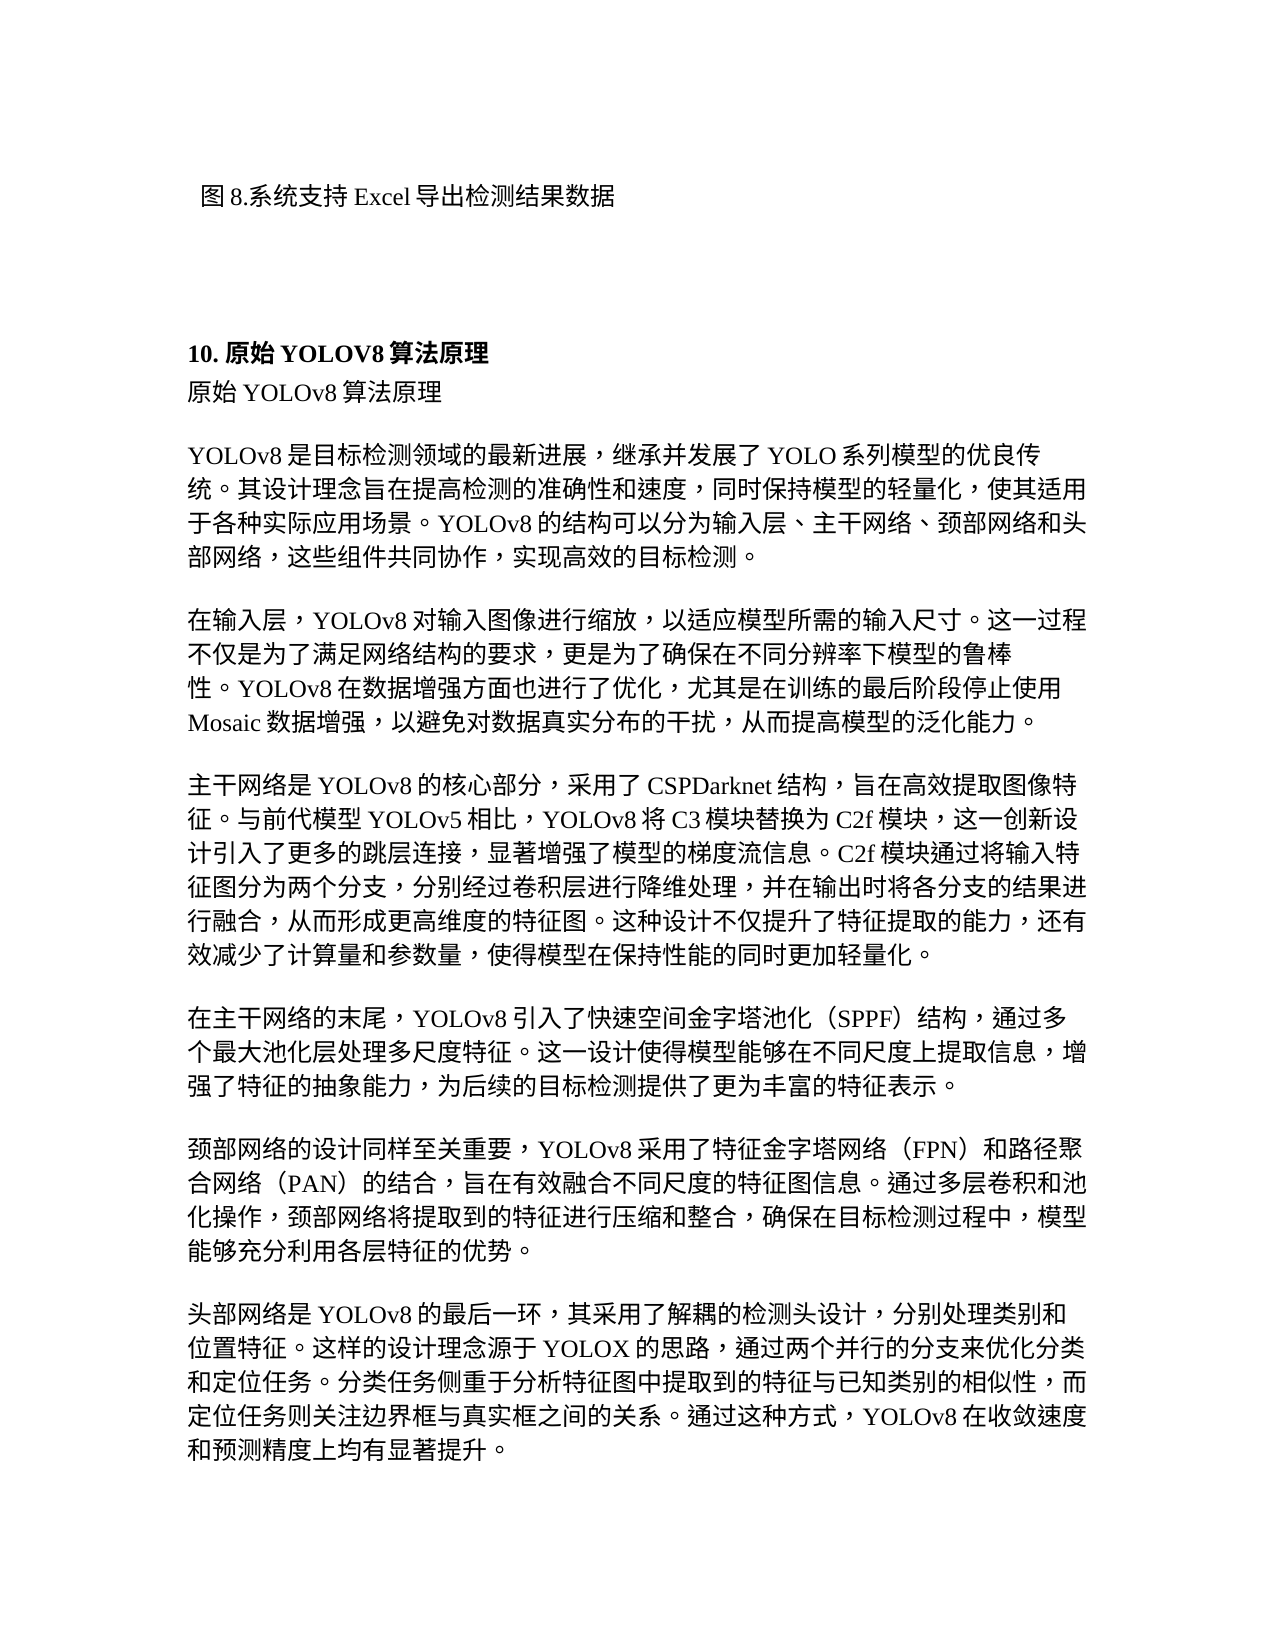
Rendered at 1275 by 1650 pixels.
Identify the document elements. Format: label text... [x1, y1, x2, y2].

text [187, 375, 1087, 1496]
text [187, 150, 1087, 213]
subtitle 10. 原始YOLOV8算法原理 [187, 336, 1087, 370]
